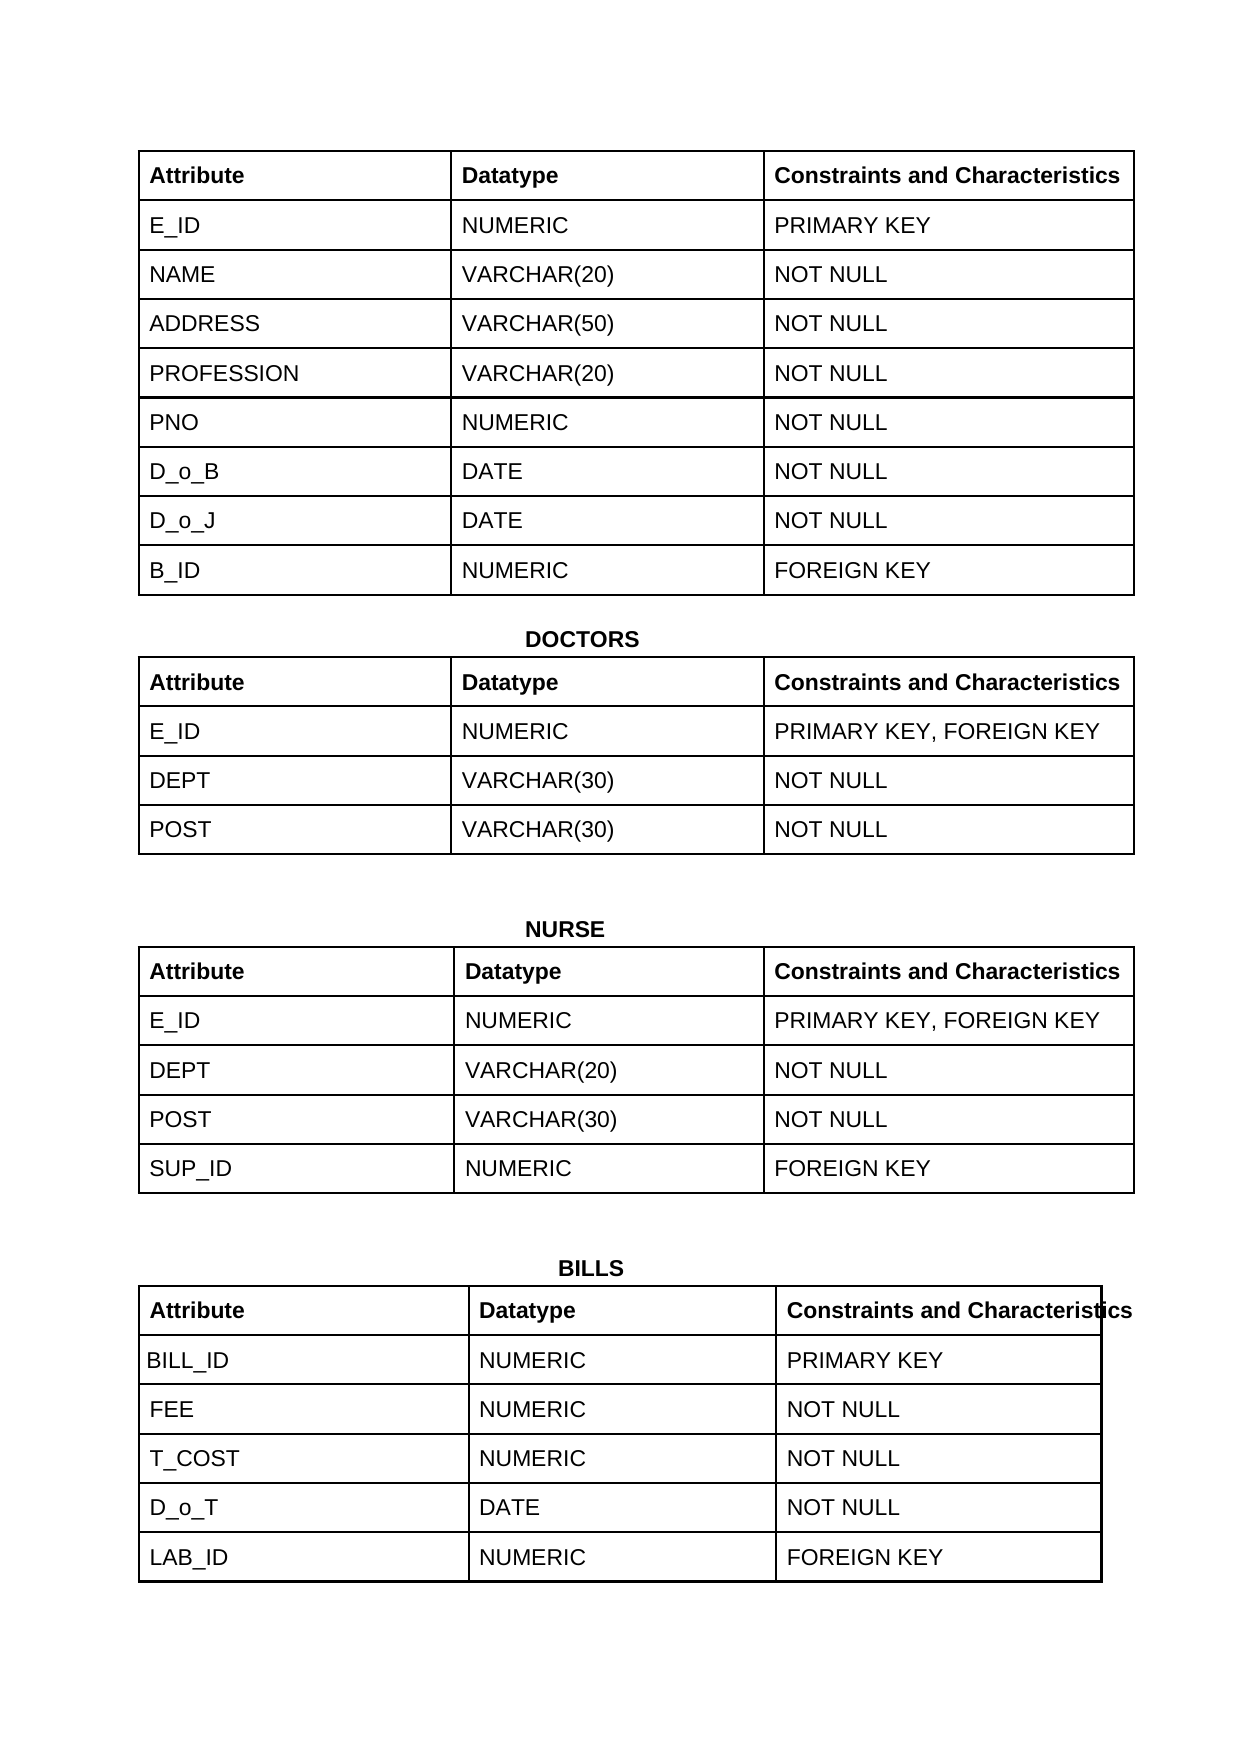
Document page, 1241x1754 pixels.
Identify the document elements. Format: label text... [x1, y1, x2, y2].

table_cell NAME [140, 251, 450, 298]
text DOCTORS [150, 626, 1090, 652]
table_cell NOT NULL [765, 497, 1133, 544]
table_cell NUMERIC [452, 201, 763, 248]
table_cell T_COST [140, 1435, 468, 1482]
table_cell FOREIGN KEY [765, 1145, 1133, 1192]
table_cell NUMERIC [455, 997, 763, 1044]
table_cell E_ID [140, 997, 453, 1044]
table_cell DATE [452, 448, 763, 495]
table_cell VARCHAR(20) [455, 1046, 763, 1093]
table_cell VARCHAR(30) [452, 757, 763, 804]
table_cell VARCHAR(30) [455, 1096, 763, 1143]
table_cell NUMERIC [452, 399, 763, 446]
table_cell NOT NULL [765, 300, 1133, 347]
table_cell DEPT [140, 757, 450, 804]
table_header Attribute [140, 152, 450, 199]
table_cell DATE [452, 497, 763, 544]
table_cell NUMERIC [452, 707, 763, 754]
table_cell PRIMARY KEY [777, 1336, 1100, 1383]
table_header Attribute [140, 658, 450, 705]
table_cell D_o_J [140, 497, 450, 544]
table_cell POST [140, 1096, 453, 1143]
table_cell NOT NULL [765, 1096, 1133, 1143]
table_cell NOT NULL [777, 1385, 1100, 1433]
table_header Datatype [455, 948, 763, 995]
table_header Constraints and Characteristics [765, 152, 1133, 199]
table_cell D_o_B [140, 448, 450, 495]
table_cell NOT NULL [777, 1484, 1100, 1531]
table_cell VARCHAR(50) [452, 300, 763, 347]
table_cell DEPT [140, 1046, 453, 1093]
table_header Constraints and Characteristics [777, 1287, 1100, 1334]
table_cell PNO [140, 399, 450, 446]
table_cell D_o_T [140, 1484, 468, 1531]
table_header Datatype [452, 658, 763, 705]
table_cell NOT NULL [765, 757, 1133, 804]
table_cell BILL_ID [140, 1336, 468, 1383]
table_header Datatype [452, 152, 763, 199]
table_cell LAB_ID [140, 1533, 468, 1580]
table_cell FOREIGN KEY [777, 1533, 1100, 1580]
table_cell POST [140, 806, 450, 853]
table_header Attribute [140, 948, 453, 995]
table_cell NUMERIC [455, 1145, 763, 1192]
table_cell NOT NULL [765, 251, 1133, 298]
table_header Constraints and Characteristics [765, 948, 1133, 995]
table_cell DATE [470, 1484, 775, 1531]
table_cell VARCHAR(20) [452, 251, 763, 298]
table_cell PROFESSION [140, 349, 450, 396]
table_header Attribute [140, 1287, 468, 1334]
table_cell VARCHAR(30) [452, 806, 763, 853]
table_cell B_ID [140, 546, 450, 593]
table_cell SUP_ID [140, 1145, 453, 1192]
table_cell NOT NULL [765, 448, 1133, 495]
table_cell NUMERIC [470, 1435, 775, 1482]
table_cell NUMERIC [452, 546, 763, 593]
table_cell NOT NULL [765, 399, 1133, 446]
table_cell VARCHAR(20) [452, 349, 763, 396]
table_cell PRIMARY KEY, FOREIGN KEY [765, 997, 1133, 1044]
table_cell PRIMARY KEY, FOREIGN KEY [765, 707, 1133, 754]
table_header Constraints and Characteristics [765, 658, 1133, 705]
table_cell NUMERIC [470, 1385, 775, 1433]
table_cell E_ID [140, 707, 450, 754]
table_cell NOT NULL [765, 1046, 1133, 1093]
table_cell PRIMARY KEY [765, 201, 1133, 248]
text BILLS [150, 1254, 1151, 1281]
table_cell NUMERIC [470, 1336, 775, 1383]
table_cell FEE [140, 1385, 468, 1433]
table_header Datatype [470, 1287, 775, 1334]
text NURSE [450, 916, 1090, 942]
table_cell NOT NULL [765, 349, 1133, 396]
table_cell NUMERIC [470, 1533, 775, 1580]
table_cell FOREIGN KEY [765, 546, 1133, 593]
table_cell ADDRESS [140, 300, 450, 347]
table_cell E_ID [140, 201, 450, 248]
table_cell NOT NULL [777, 1435, 1100, 1482]
table_cell NOT NULL [765, 806, 1133, 853]
